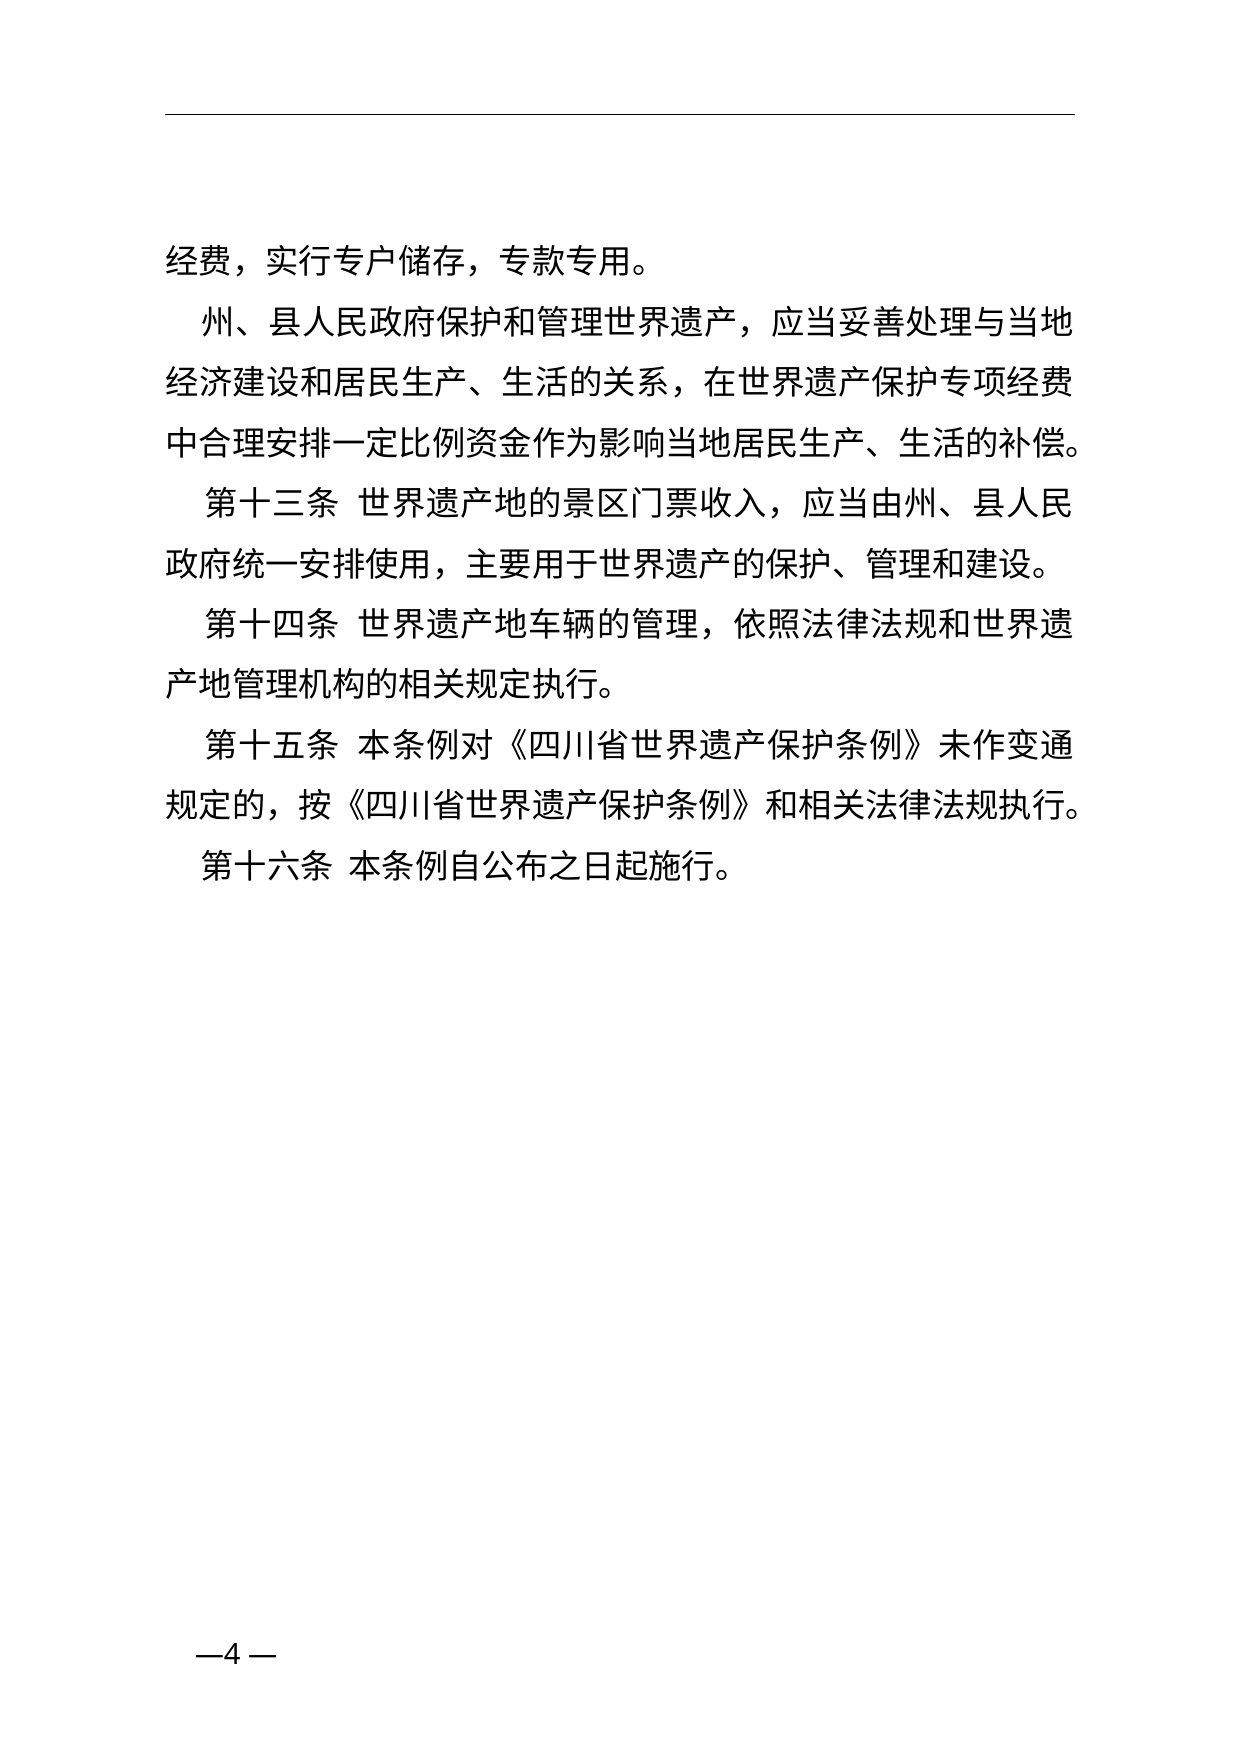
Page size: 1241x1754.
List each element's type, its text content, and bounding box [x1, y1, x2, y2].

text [165, 226, 1075, 286]
text 第十三条 世界遗产地的景区门票收入，应当由州、县人民政府统一安排使用，主要用于世界遗产的保护、管理和建设。 [165, 467, 1075, 588]
text 第十六条 本条例自公布之日起施行。 [165, 830, 1075, 890]
text 州、县人民政府保护和管理世界遗产，应当妥善处理与当地经济建设和居民生产、生活的关系，在世界遗产保护专项经费中合理安排一定比例资金作为影响当地居民生产、生活的补偿。 [165, 286, 1075, 467]
text 第十五条 本条例对《四川省世界遗产保护条例》未作变通规定的，按《四川省世界遗产保护条例》和相关法律法规执行。 [165, 709, 1075, 830]
text 第十四条 世界遗产地车辆的管理，依照法律法规和世界遗产地管理机构的相关规定执行。 [165, 588, 1075, 709]
